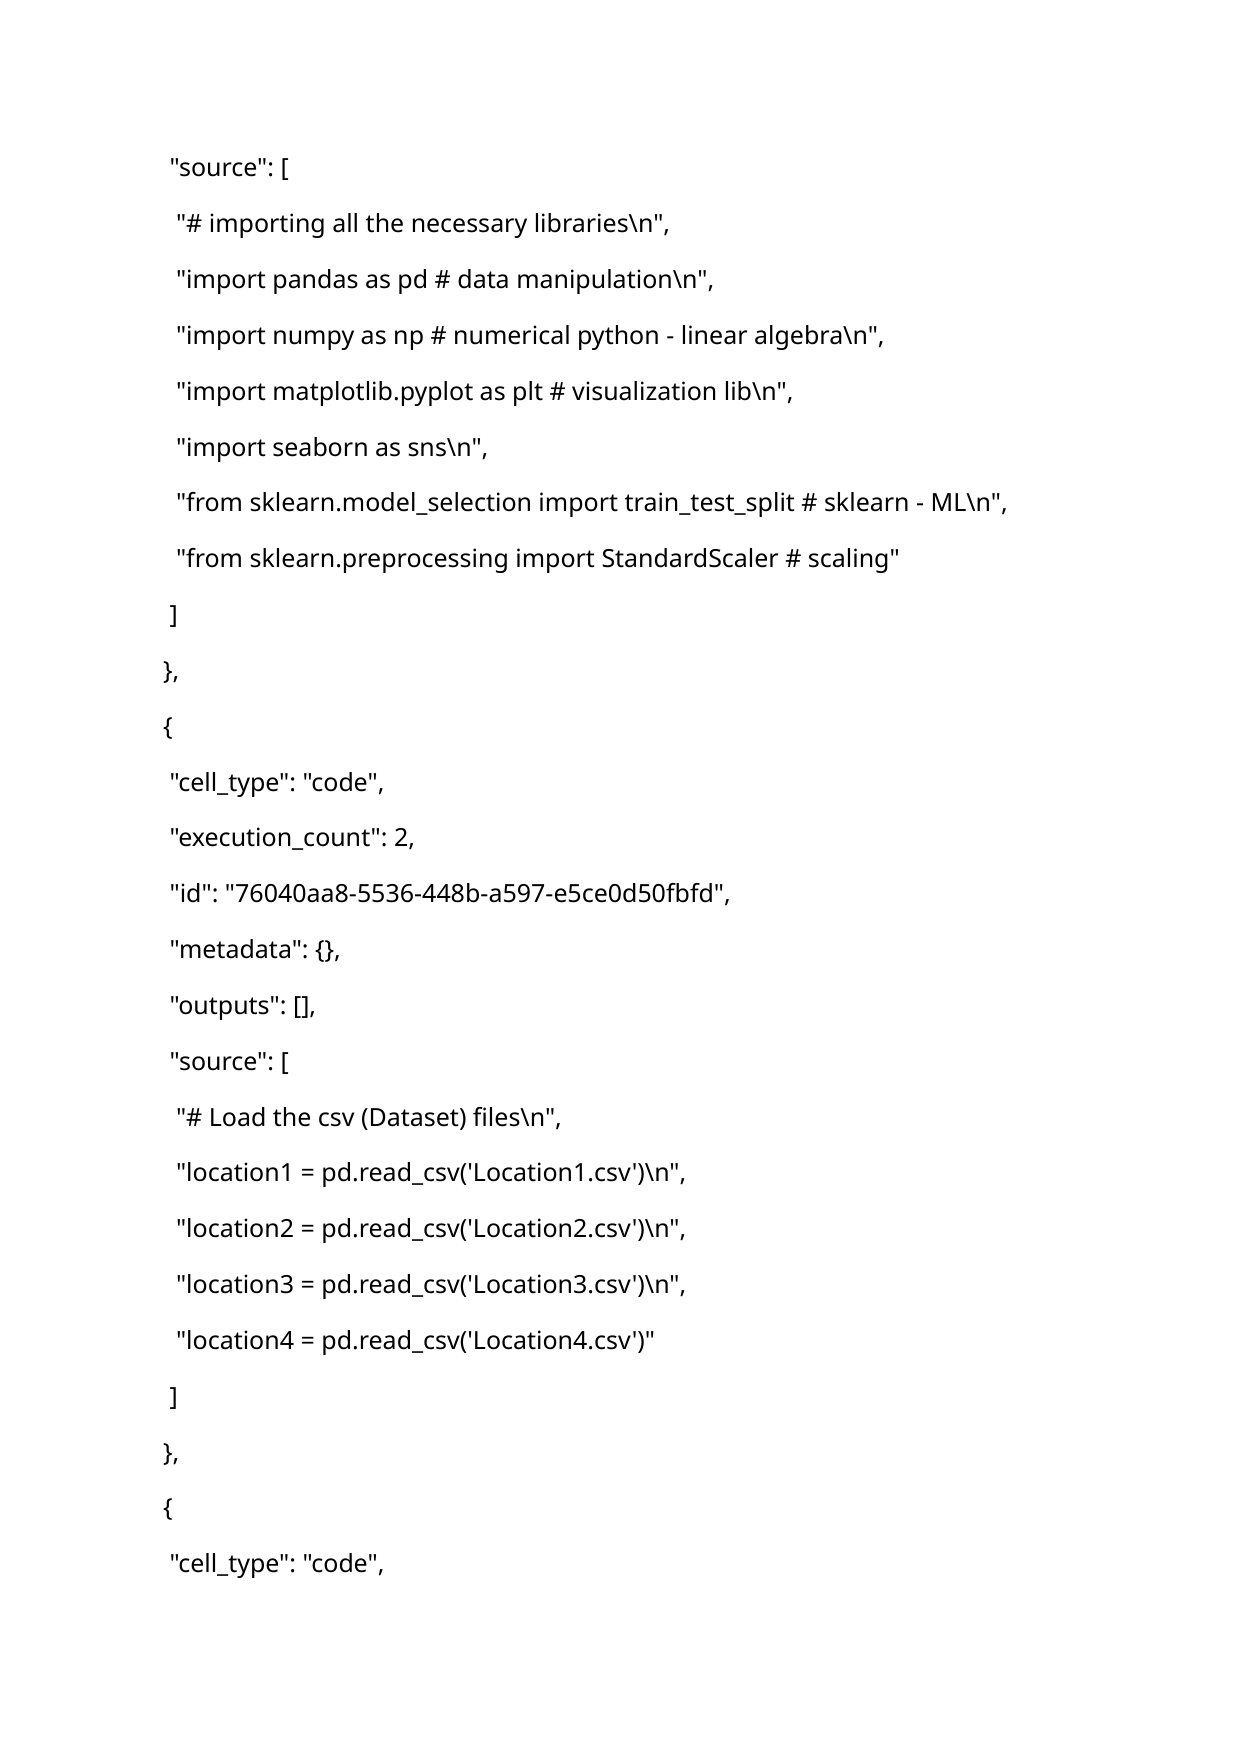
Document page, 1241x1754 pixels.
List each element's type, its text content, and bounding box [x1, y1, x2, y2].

text "# importing all the necessary libraries\n", [150, 206, 1090, 240]
text "outputs": [], [150, 987, 1090, 1022]
text ] [150, 1378, 1090, 1412]
text "from sklearn.model_selection import train_test_split # sklearn - ML\n", [150, 485, 1090, 519]
text }, [150, 1434, 1090, 1468]
text "import numpy as np # numerical python - linear algebra\n", [150, 317, 1090, 352]
text "from sklearn.preprocessing import StandardScaler # scaling" [150, 541, 1090, 575]
text }, [150, 652, 1090, 687]
text "# Load the csv (Dataset) files\n", [150, 1099, 1090, 1133]
text { [150, 1490, 1090, 1524]
text "location3 = pd.read_csv('Location3.csv')\n", [150, 1267, 1090, 1301]
text "location1 = pd.read_csv('Location1.csv')\n", [150, 1155, 1090, 1189]
text { [150, 708, 1090, 742]
text "cell_type": "code", [150, 764, 1090, 798]
text "location4 = pd.read_csv('Location4.csv')" [150, 1322, 1090, 1357]
text "import pandas as pd # data manipulation\n", [150, 262, 1090, 296]
text "execution_count": 2, [150, 820, 1090, 854]
text "import matplotlib.pyplot as plt # visualization lib\n", [150, 373, 1090, 407]
text ] [150, 597, 1090, 631]
text "source": [ [150, 1043, 1090, 1077]
text "source": [ [150, 150, 1090, 184]
text "id": "76040aa8-5536-448b-a597-e5ce0d50fbfd", [150, 876, 1090, 910]
text "location2 = pd.read_csv('Location2.csv')\n", [150, 1211, 1090, 1245]
text "metadata": {}, [150, 932, 1090, 966]
text "import seaborn as sns\n", [150, 429, 1090, 463]
text "cell_type": "code", [150, 1546, 1090, 1580]
